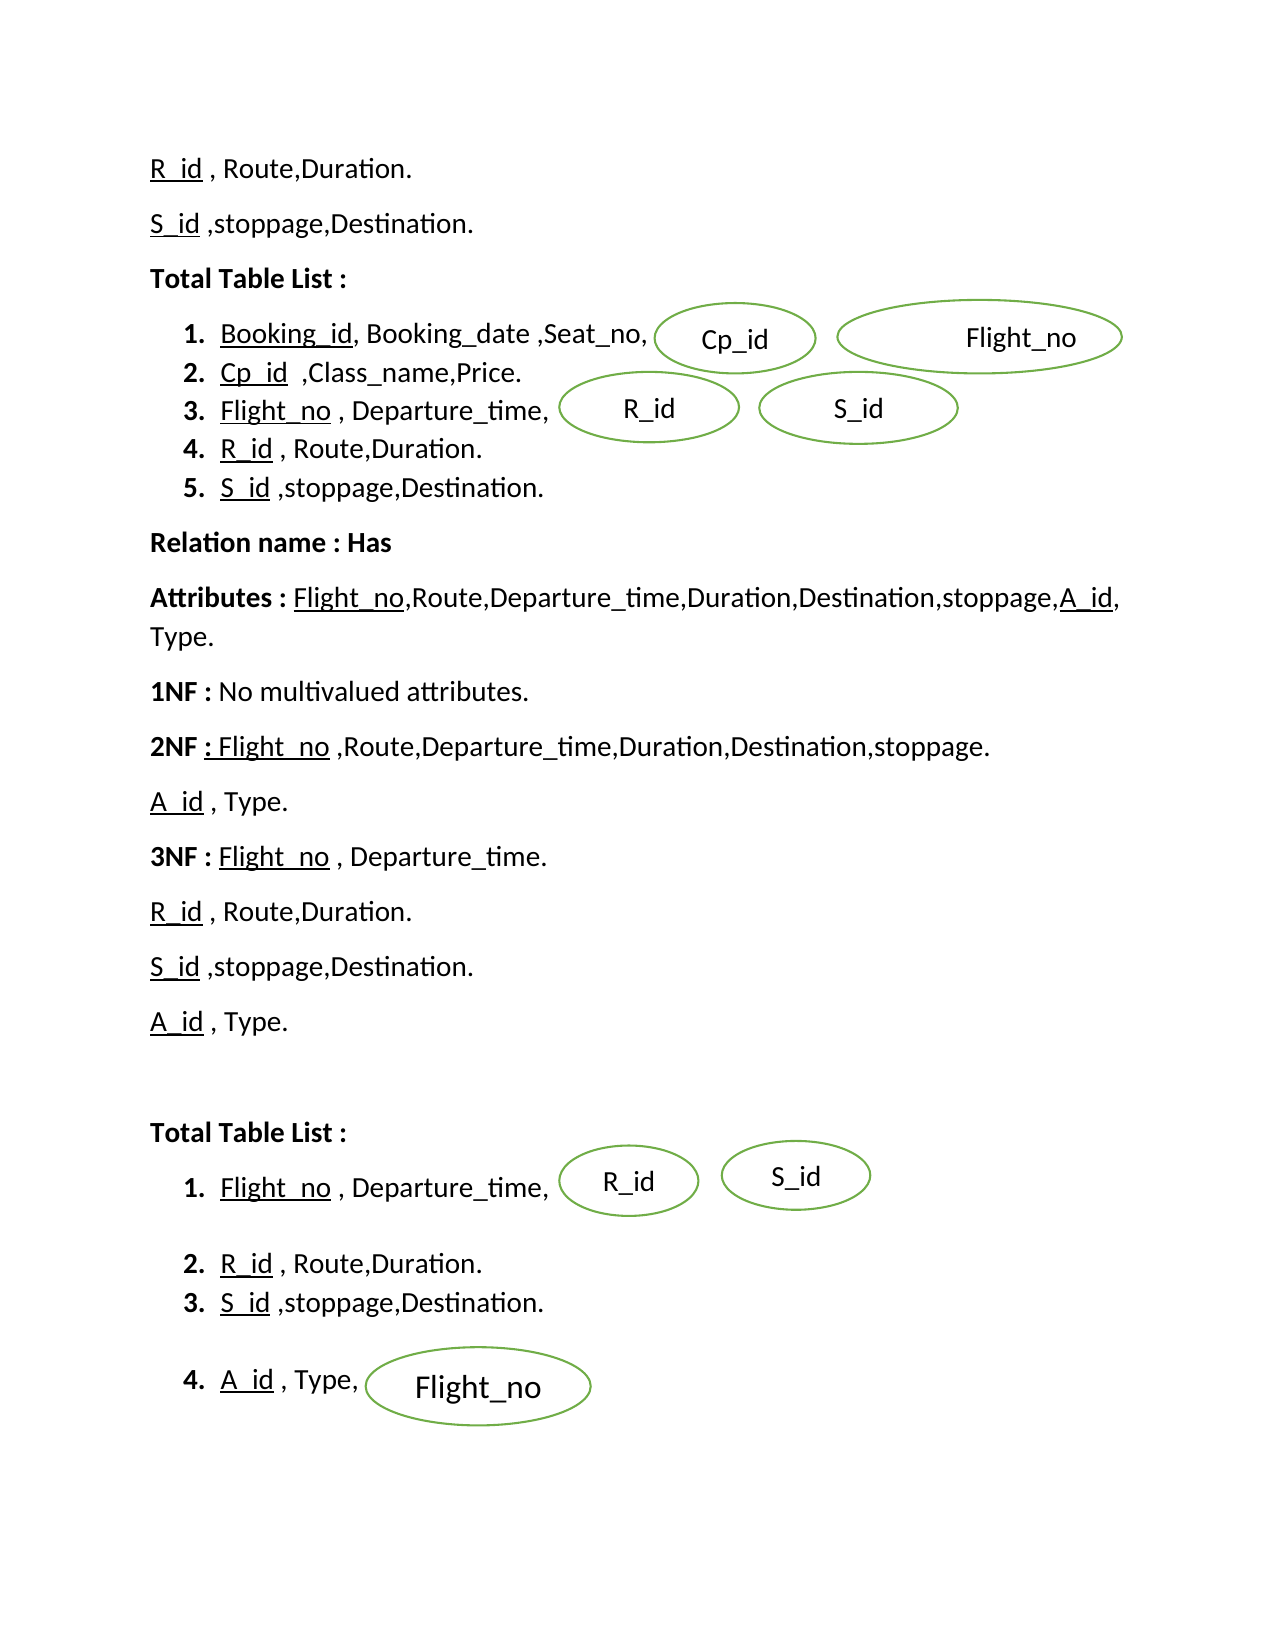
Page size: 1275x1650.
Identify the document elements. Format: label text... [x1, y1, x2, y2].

text A_id , Type. [150, 783, 1125, 819]
text S_id ,stoppage,Destination. [150, 205, 1125, 241]
list Booking_id, Booking_date ,Seat_no, [800, 315, 859, 351]
text S_id ,stoppage,Destination. [150, 948, 1125, 984]
text Relation name : Has [150, 524, 1125, 560]
list Flight_no , Departure_time, [183, 392, 573, 428]
list Flight_no , Departure_time, [844, 1169, 1125, 1204]
text 2NF : Flight_no ,Route,Departure_time,Duration,Destination,stoppage. [150, 728, 1125, 763]
text R_id , Route,Duration. [150, 150, 1125, 186]
list S_id ,stoppage,Destination. [183, 469, 1125, 505]
text Attributes : Flight_no,Route,Departure_time,Duration,Destination,stoppage,A_id, Type. [150, 579, 1125, 653]
list Booking_id, Booking_date ,Seat_no, [183, 315, 670, 351]
text Total Table List : [150, 260, 1125, 296]
list Flight_no , Departure_time, [183, 1169, 573, 1204]
text R_id , Route,Duration. [150, 893, 1125, 929]
text A_id , Type. [150, 1003, 1125, 1039]
list Flight_no , Departure_time, [685, 1169, 748, 1204]
list R_id , Route,Duration. [183, 1246, 1125, 1281]
list S_id ,stoppage,Destination. [183, 1284, 1125, 1320]
list Flight_no , Departure_time, [726, 392, 772, 428]
list R_id , Route,Duration. [183, 431, 1125, 466]
list Cp_id ,Class_name,Price. [183, 354, 1125, 389]
list A_id , Type, [569, 1361, 1125, 1397]
text 3NF : Flight_no , Departure_time. [150, 838, 1125, 874]
list Flight_no , Departure_time, [945, 392, 1125, 428]
text 1NF : No multivalued attributes. [150, 673, 1125, 708]
list A_id , Type, [183, 1361, 387, 1397]
text Total Table List : [150, 1114, 1125, 1149]
